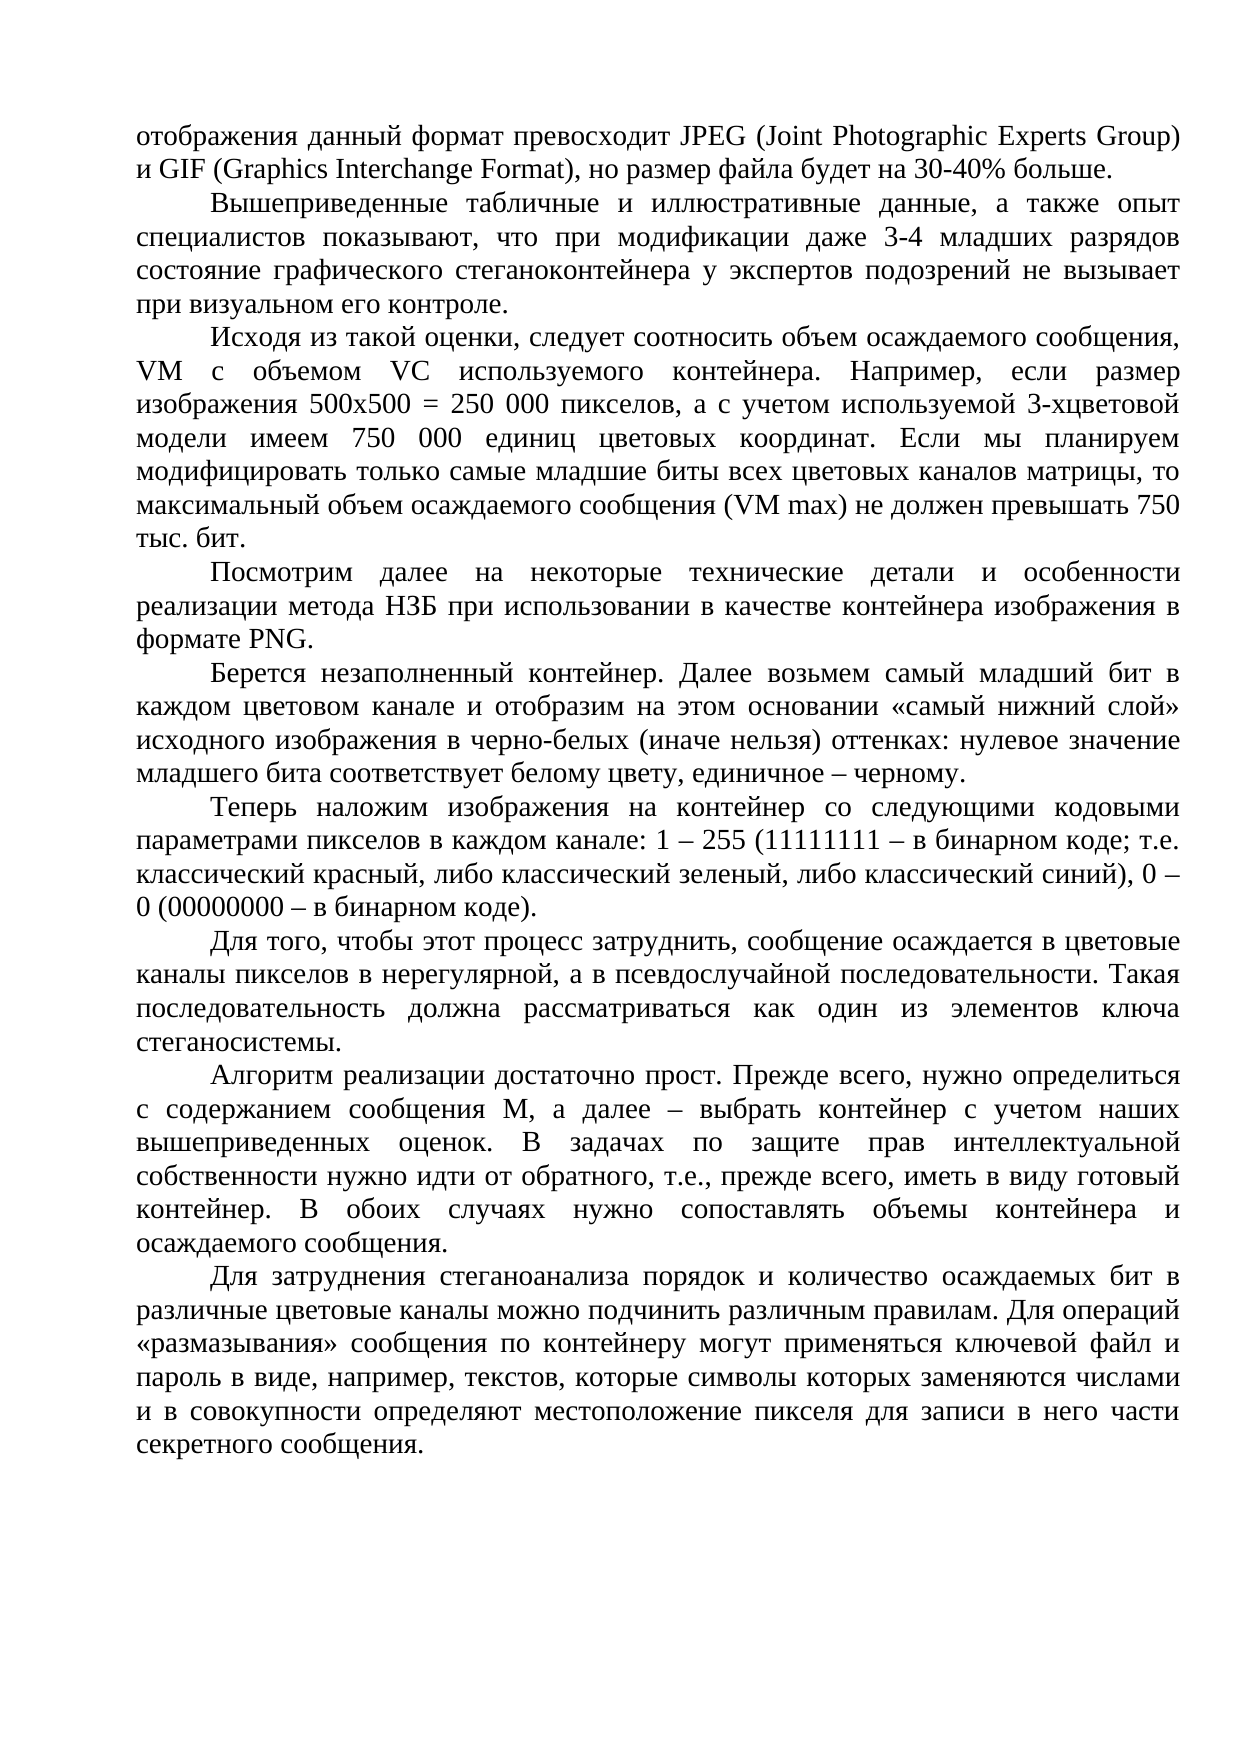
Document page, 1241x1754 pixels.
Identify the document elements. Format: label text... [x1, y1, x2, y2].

text Вышеприведенные табличные и иллюстративные данные, а также опыт специалистов показывают, что при модификации даже 3-4 младших разрядов состояние графического стеганоконтейнера у экспертов подозрений не вызывает при визуальном его контроле. [136, 185, 1181, 319]
text Алгоритм реализации достаточно прост. Прежде всего, нужно определиться с содержанием сообщения М, а далее – выбрать контейнер с учетом наших вышеприведенных оценок. В задачах по защите прав интеллектуальной собственности нужно идти от обратного, т.е., прежде всего, иметь в виду готовый контейнер. В обоих случаях нужно сопоставлять объемы контейнера и осаждаемого сообщения. [136, 1057, 1181, 1258]
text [136, 118, 1181, 185]
text Для затруднения стеганоанализа порядок и количество осаждаемых бит в различные цветовые каналы можно подчинить различным правилам. Для операций «размазывания» сообщения по контейнеру могут применяться ключевой файл и пароль в виде, например, текстов, которые символы которых заменяются числами и в совокупности определяют местоположение пикселя для записи в него части секретного сообщения. [136, 1258, 1181, 1460]
text Исходя из такой оценки, следует соотносить объем осаждаемого сообщения, VM с объемом VC используемого контейнера. Например, если размер изображения 500х500 = 250 000 пикселов, а с учетом используемой 3-хцветовой модели имеем 750 000 единиц цветовых координат. Если мы планируем модифицировать только самые младшие биты всех цветовых каналов матрицы, то максимальный объем осаждаемого сообщения (VM max) не должен превышать 750 тыс. бит. [136, 319, 1181, 554]
text Берется незаполненный контейнер. Далее возьмем самый младший бит в каждом цветовом канале и отобразим на этом основании «самый нижний слой» исходного изображения в черно-белых (иначе нельзя) оттенках: нулевое значение младшего бита соответствует белому цвету, единичное – черному. [136, 655, 1181, 789]
text Для того, чтобы этот процесс затруднить, сообщение осаждается в цветовые каналы пикселов в нерегулярной, а в псевдослучайной последовательности. Такая последовательность должна рассматриваться как один из элементов ключа стеганосистемы. [136, 923, 1181, 1057]
text Посмотрим далее на некоторые технические детали и особенности реализации метода НЗБ при использовании в качестве контейнера изображения в формате PNG. [136, 554, 1181, 655]
text Теперь наложим изображения на контейнер со следующими кодовыми параметрами пикселов в каждом канале: 1 – 255 (11111111 – в бинарном коде; т.е. классический красный, либо классический зеленый, либо классический синий), 0 – 0 (00000000 – в бинарном коде). [136, 789, 1181, 923]
